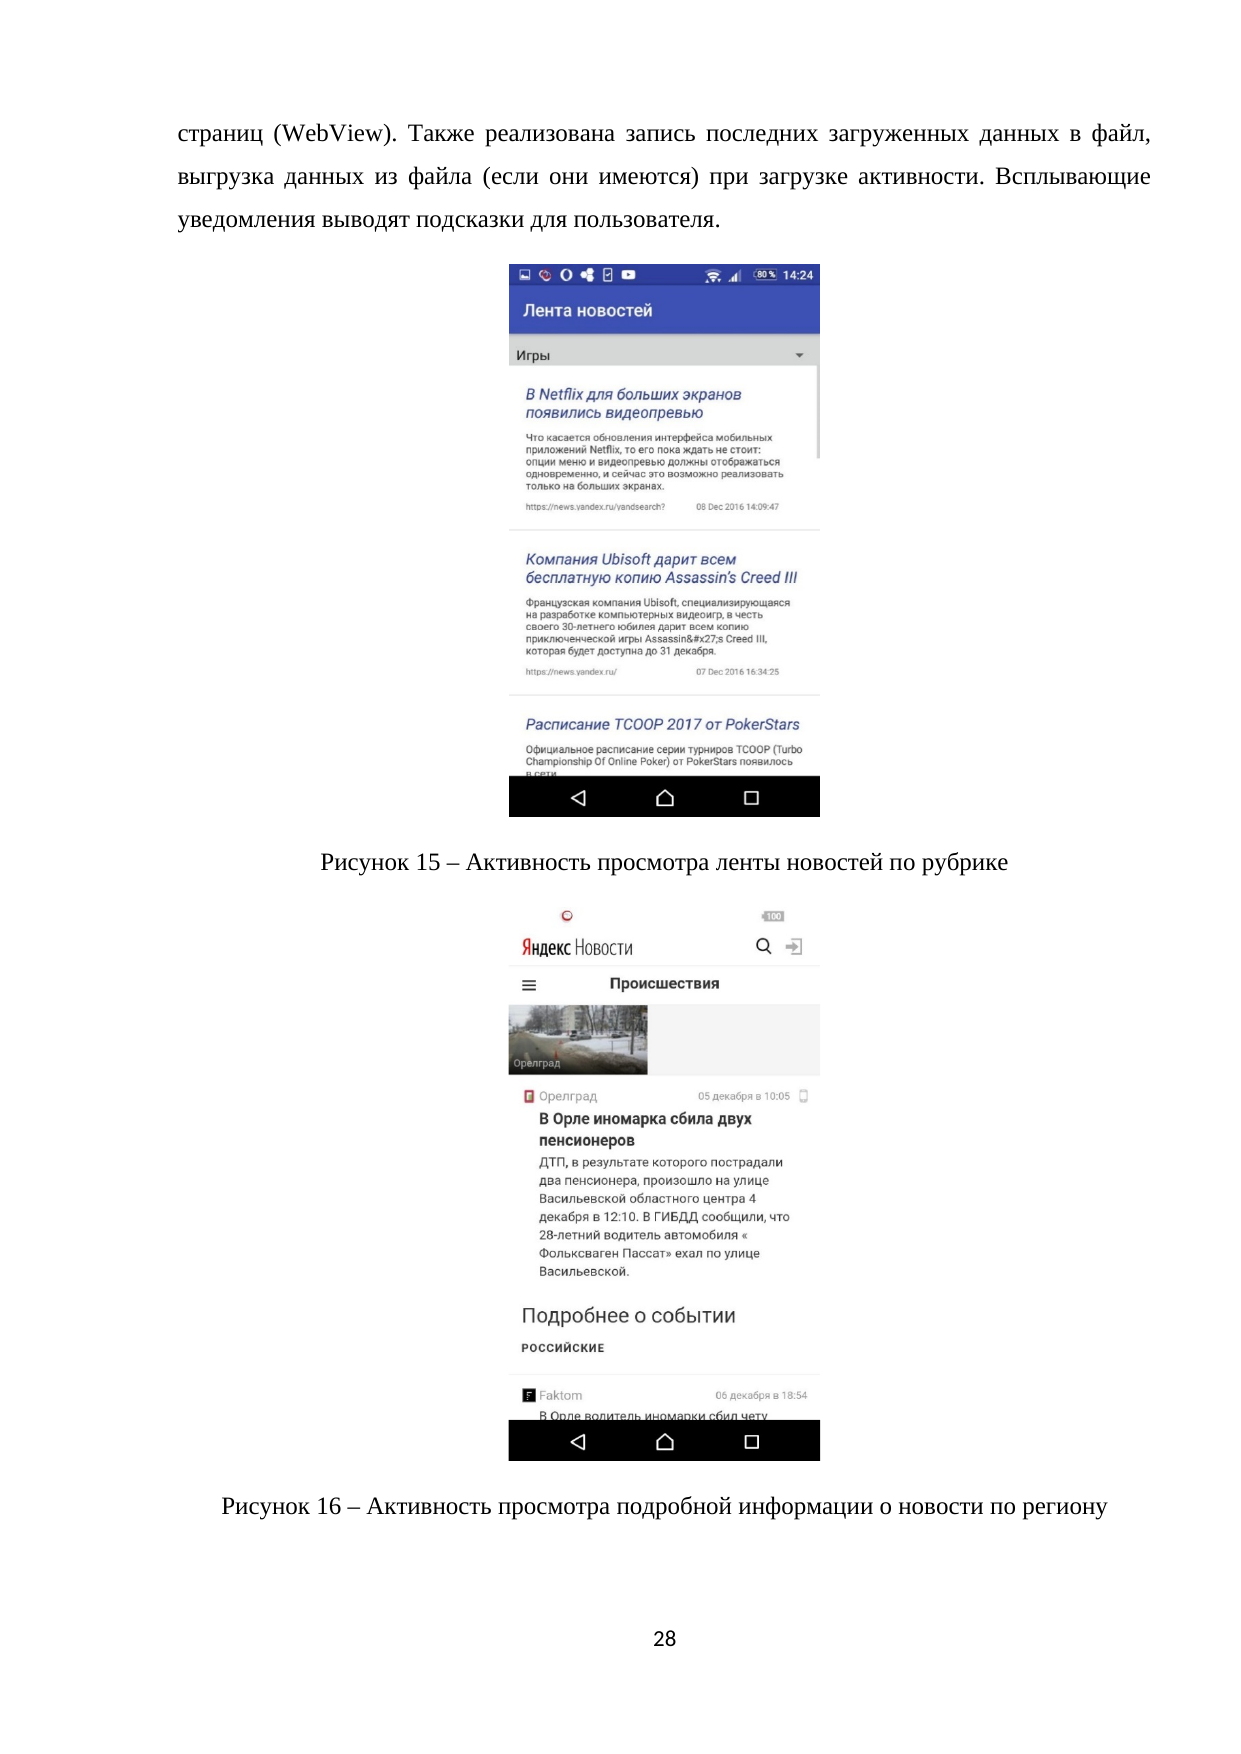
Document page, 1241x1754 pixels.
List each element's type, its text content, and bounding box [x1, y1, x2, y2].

picture [509, 264, 820, 817]
text Рисунок 15 – Активность просмотра ленты новостей по рубрике [177, 847, 1152, 876]
text Рисунок 16 – Активность просмотра подробной информации о новости по региону [177, 1491, 1152, 1520]
picture [508, 907, 821, 1461]
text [177, 118, 1152, 233]
